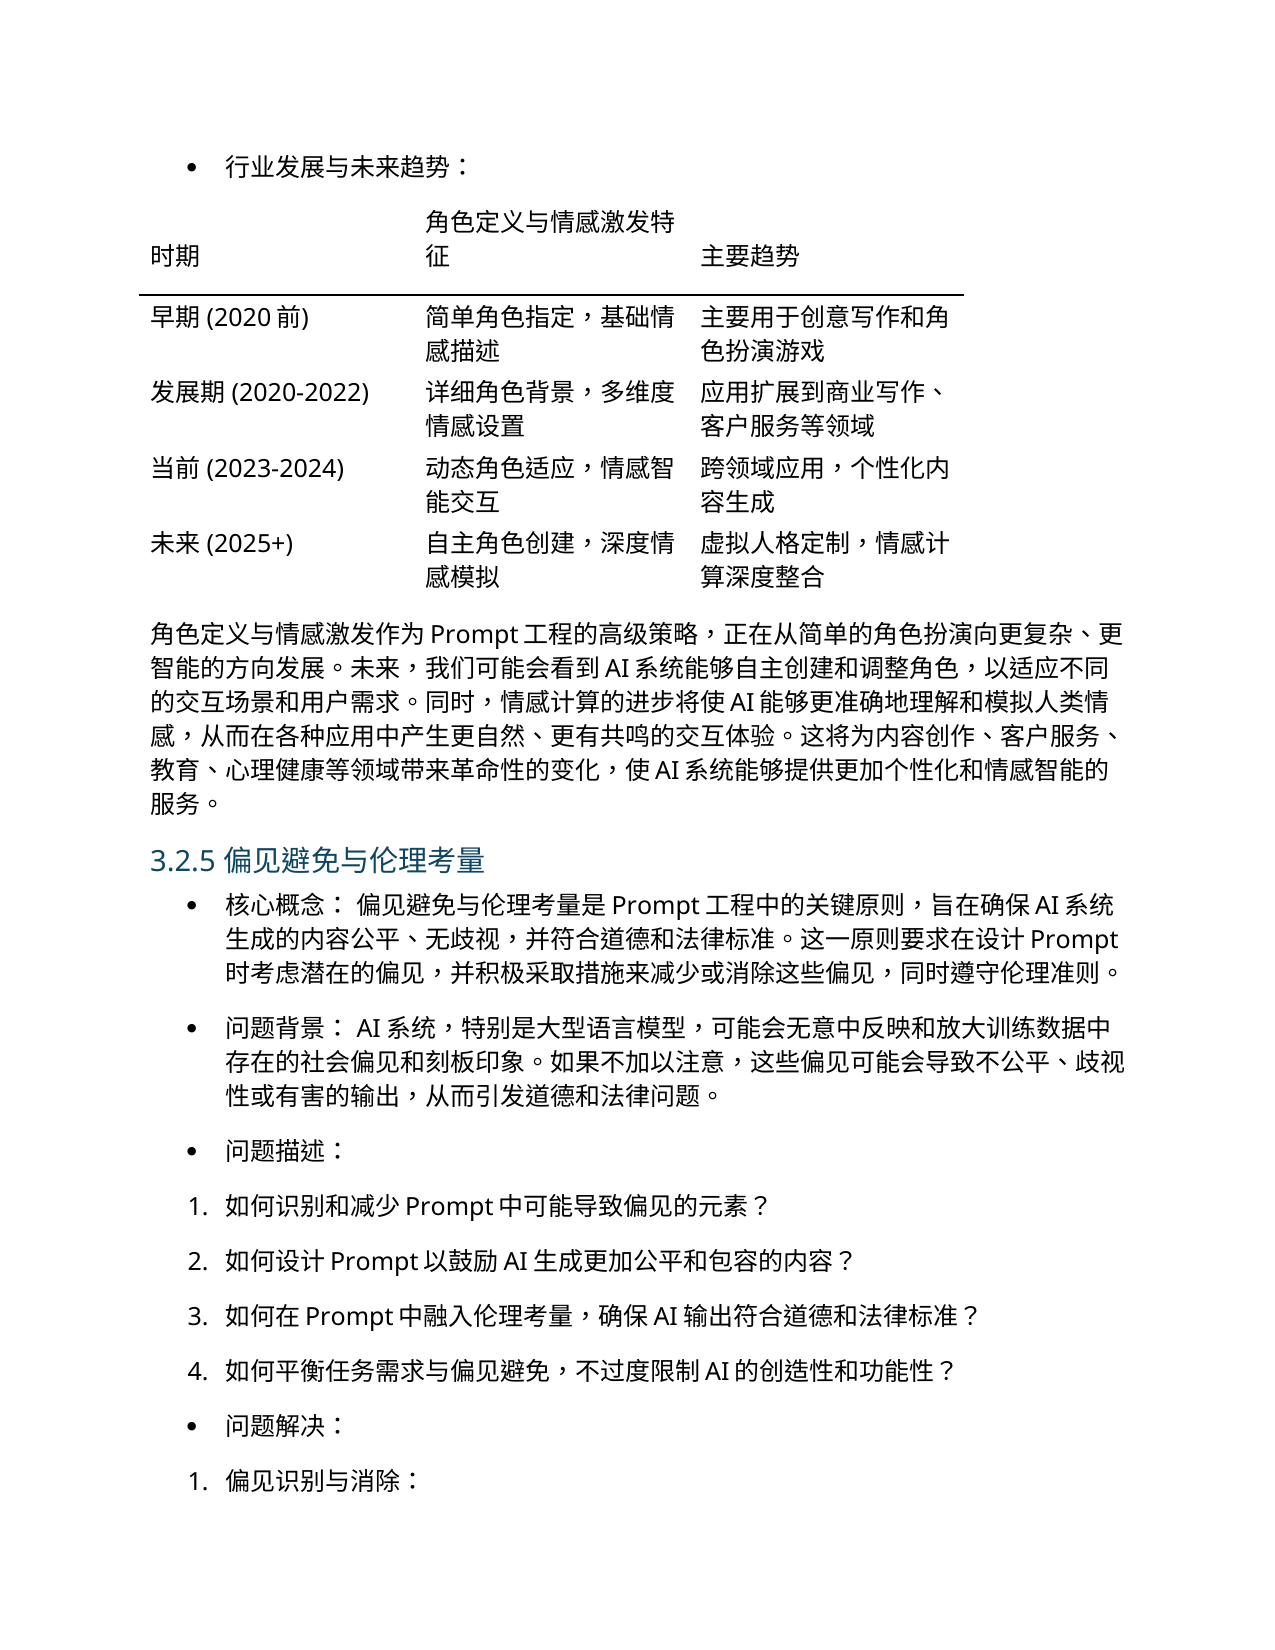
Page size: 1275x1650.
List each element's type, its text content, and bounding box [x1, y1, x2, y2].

table_cell 虚拟人格定制，情感计算深度整合 [689, 522, 964, 598]
list 行业发展与未来趋势： [187, 150, 1125, 184]
subtitle 3.2.5 偏见避免与伦理考量 [150, 840, 1125, 879]
list 如何在Prompt中融入伦理考量，确保AI输出符合道德和法律标准？ [187, 1298, 1125, 1333]
table_header 主要趋势 [689, 205, 964, 294]
table_header 时期 [139, 205, 414, 294]
table_cell 当前 (2023-2024) [139, 447, 414, 522]
list 如何平衡任务需求与偏见避免，不过度限制AI的创造性和功能性？ [187, 1353, 1125, 1387]
table_cell 未来 (2025+) [139, 522, 414, 598]
list 问题背景： AI系统，特别是大型语言模型，可能会无意中反映和放大训练数据中存在的社会偏见和刻板印象。如果不加以注意，这些偏见可能会导致不公平、歧视性或有害的输出，从而引发道德和法律问题。 [187, 1011, 1125, 1113]
table_cell 简单角色指定，基础情感描述 [414, 296, 689, 371]
list 如何识别和减少Prompt中可能导致偏见的元素？ [187, 1189, 1125, 1223]
list 如何设计Prompt以鼓励AI生成更加公平和包容的内容？ [187, 1244, 1125, 1278]
list 偏见识别与消除： [187, 1463, 1125, 1497]
table_cell 发展期 (2020-2022) [139, 371, 414, 447]
table_cell 主要用于创意写作和角色扮演游戏 [689, 296, 964, 371]
table_cell 自主角色创建，深度情感模拟 [414, 522, 689, 598]
table_cell 应用扩展到商业写作、客户服务等领域 [689, 371, 964, 447]
list 问题描述： [187, 1134, 1125, 1168]
table_cell 动态角色适应，情感智能交互 [414, 447, 689, 522]
table_cell 详细角色背景，多维度情感设置 [414, 371, 689, 447]
table_cell 跨领域应用，个性化内容生成 [689, 447, 964, 522]
table_header 角色定义与情感激发特征 [414, 205, 689, 294]
list 核心概念： 偏见避免与伦理考量是Prompt工程中的关键原则，旨在确保AI系统生成的内容公平、无歧视，并符合道德和法律标准。这一原则要求在设计Prompt时考虑潜在的偏见，并积极采取措施来减少或消除这些偏见，同时遵守伦理准则。 [187, 888, 1125, 990]
table_cell 早期 (2020前) [139, 296, 414, 371]
list 问题解决： [187, 1408, 1125, 1442]
text 角色定义与情感激发作为Prompt工程的高级策略，正在从简单的角色扮演向更复杂、更智能的方向发展。未来，我们可能会看到AI系统能够自主创建和调整角色，以适应不同的交互场景和用户需求。同时，情感计算的进步将使AI能够更准确地理解和模拟人类情感，从而在各种应用中产生更自然、更有共鸣的交互体验。这将为内容创作、客户服务、教育、心理健康等领域带来革命性的变化，使AI系统能够提供更加个性化和情感智能的服务。 [150, 617, 1125, 821]
